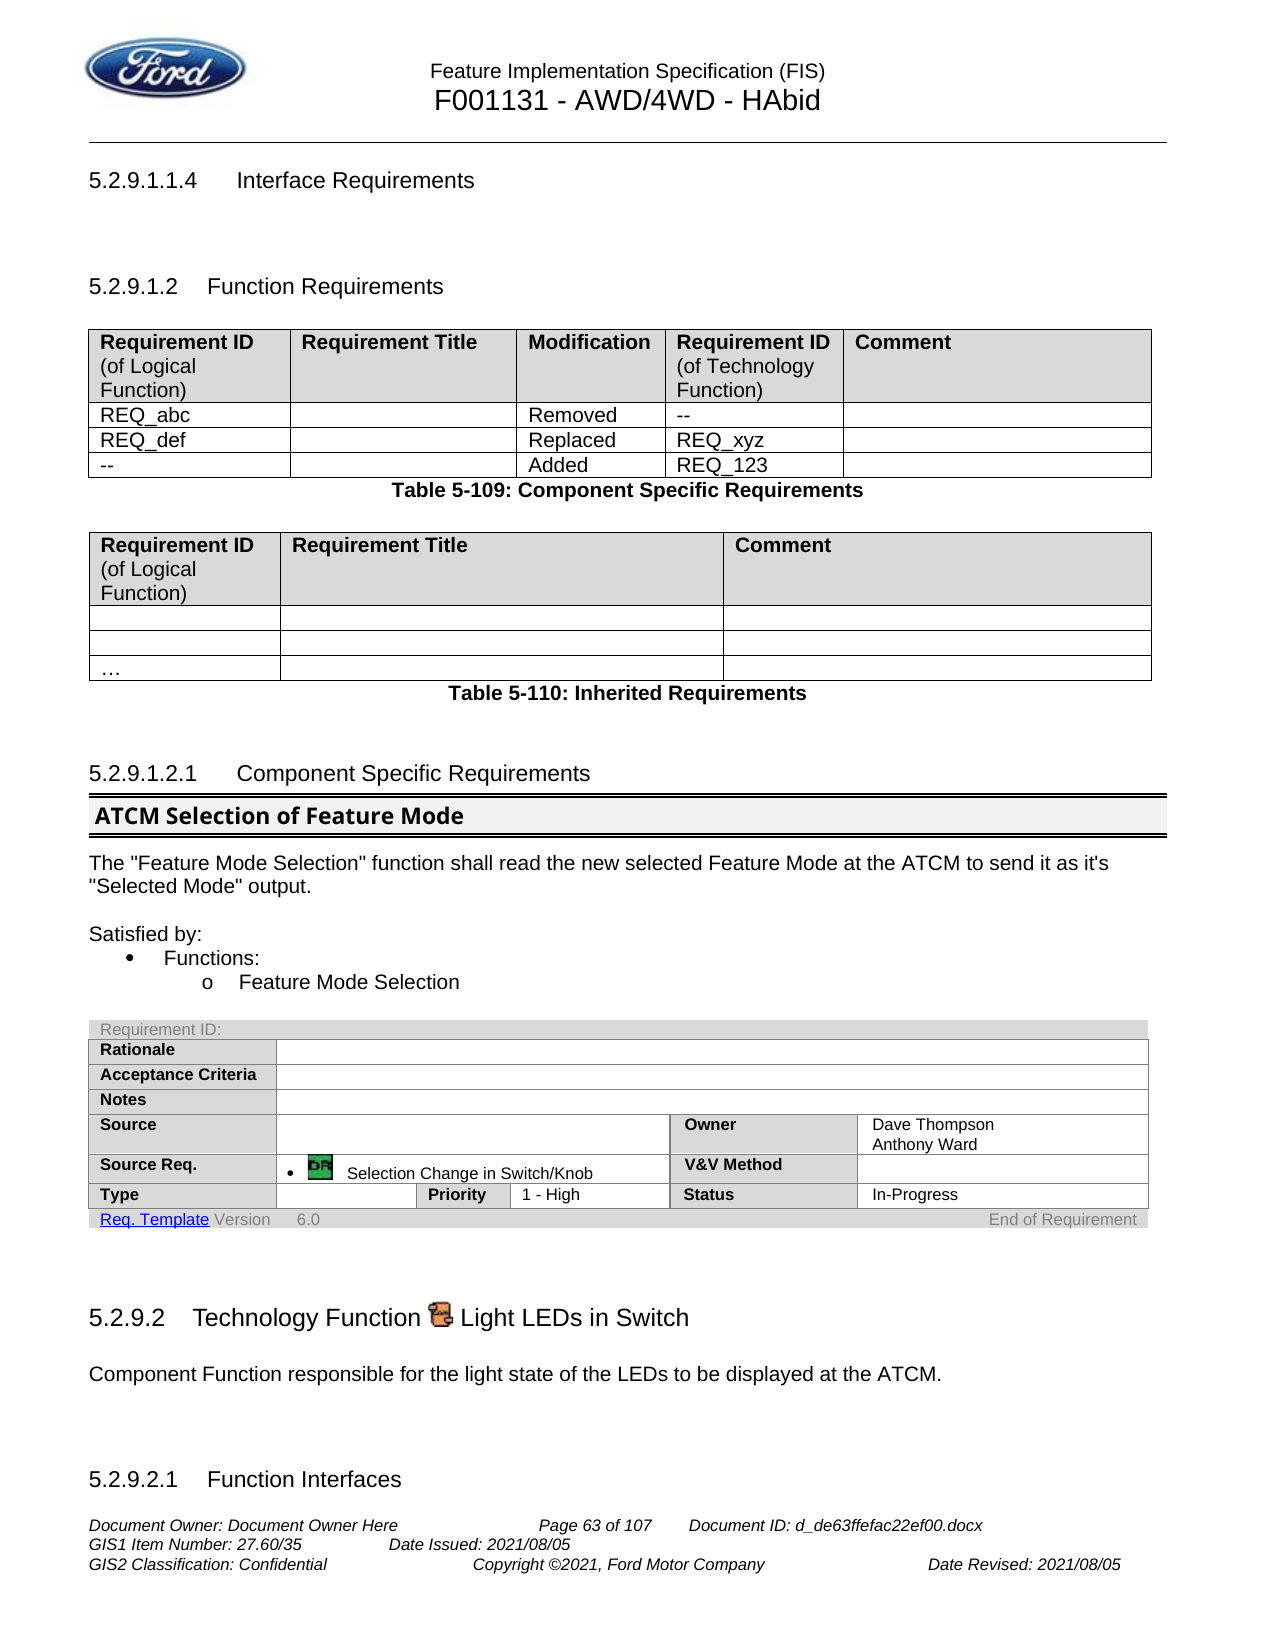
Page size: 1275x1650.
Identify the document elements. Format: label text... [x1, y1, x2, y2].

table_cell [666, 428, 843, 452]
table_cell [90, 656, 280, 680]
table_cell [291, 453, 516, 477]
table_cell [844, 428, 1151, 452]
subtitle Function Interfaces [89, 1466, 1167, 1493]
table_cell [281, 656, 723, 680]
subtitle Component Specific Requirements [89, 760, 1167, 787]
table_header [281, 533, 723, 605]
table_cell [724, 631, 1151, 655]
list Feature Mode Selection [201, 970, 1167, 996]
subtitle Interface Requirements [89, 167, 1167, 193]
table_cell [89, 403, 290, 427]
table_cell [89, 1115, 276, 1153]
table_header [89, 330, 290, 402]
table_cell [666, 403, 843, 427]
subtitle Technology Function Light LEDs in Switch [89, 1301, 1167, 1332]
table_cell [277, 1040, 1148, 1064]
picture [307, 1154, 333, 1180]
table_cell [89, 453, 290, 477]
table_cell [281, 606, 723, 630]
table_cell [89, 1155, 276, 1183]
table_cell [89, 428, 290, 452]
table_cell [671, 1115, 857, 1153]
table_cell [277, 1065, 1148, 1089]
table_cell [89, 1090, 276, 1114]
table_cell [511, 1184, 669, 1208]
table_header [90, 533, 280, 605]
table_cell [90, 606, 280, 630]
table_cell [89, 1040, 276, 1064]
text Component Function responsible for the light state of the LEDs to be displayed at the ATCM. [89, 1362, 1167, 1386]
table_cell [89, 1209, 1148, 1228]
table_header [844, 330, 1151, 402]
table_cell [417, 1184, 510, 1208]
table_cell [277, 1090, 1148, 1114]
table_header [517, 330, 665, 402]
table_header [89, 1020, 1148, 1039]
text The "Feature Mode Selection" function shall read the new selected Feature Mode at the ATCM to send it as it's "Selected Mode" output. [89, 850, 1167, 898]
text Satisfied by: [89, 922, 1167, 946]
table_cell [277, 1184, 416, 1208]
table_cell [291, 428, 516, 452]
picture [65, 18, 266, 119]
picture [428, 1301, 454, 1327]
list Functions: [126, 946, 1167, 970]
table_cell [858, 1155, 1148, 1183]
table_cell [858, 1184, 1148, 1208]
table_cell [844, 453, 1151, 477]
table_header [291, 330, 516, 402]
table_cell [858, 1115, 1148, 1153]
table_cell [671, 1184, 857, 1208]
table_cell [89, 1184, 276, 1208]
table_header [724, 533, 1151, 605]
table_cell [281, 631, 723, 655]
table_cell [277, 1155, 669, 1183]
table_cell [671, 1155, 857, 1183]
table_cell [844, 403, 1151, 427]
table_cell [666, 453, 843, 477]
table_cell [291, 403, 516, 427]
subtitle Function Requirements [89, 273, 1167, 299]
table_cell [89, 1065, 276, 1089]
text ATCM Selection of Feature Mode [89, 798, 1167, 833]
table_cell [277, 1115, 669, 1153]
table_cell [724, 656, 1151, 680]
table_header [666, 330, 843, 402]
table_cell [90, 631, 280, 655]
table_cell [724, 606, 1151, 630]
